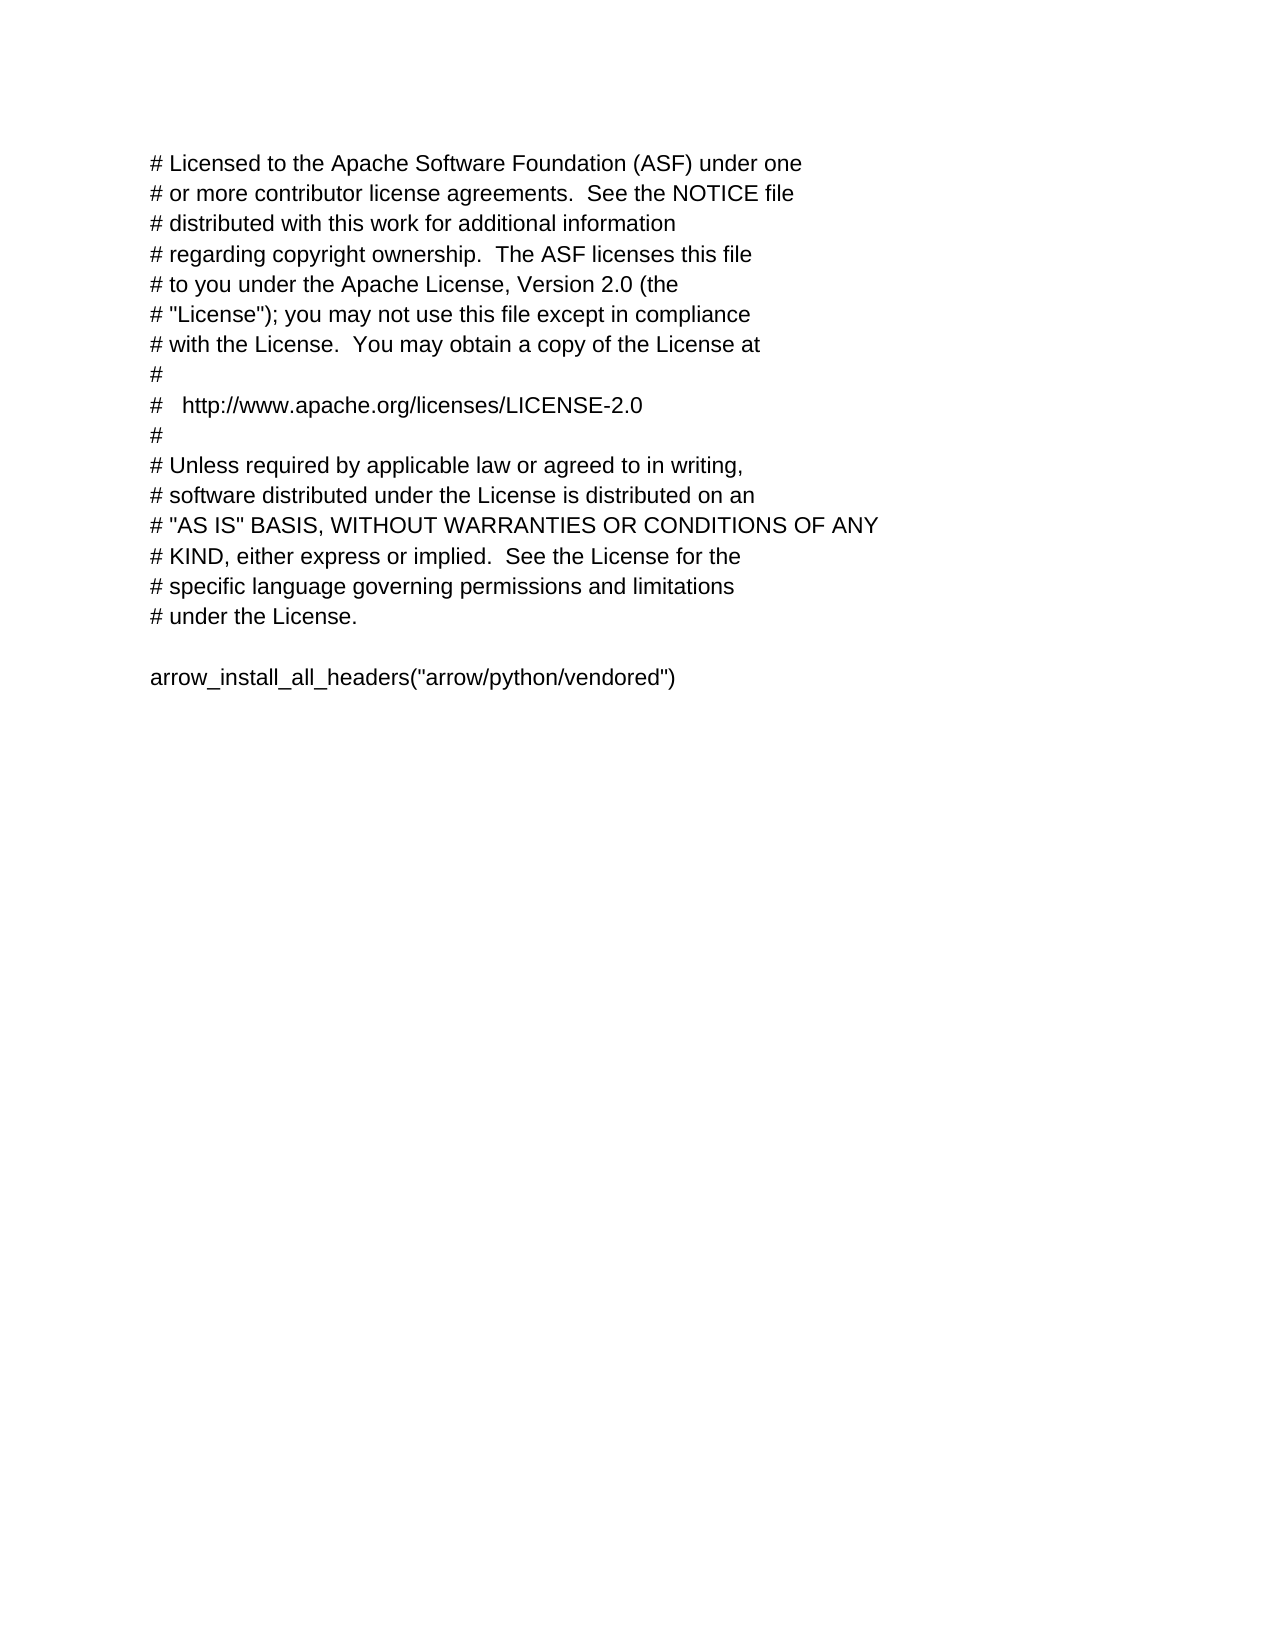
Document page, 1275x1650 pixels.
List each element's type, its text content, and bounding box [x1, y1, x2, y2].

text # "AS IS" BASIS, WITHOUT WARRANTIES OR CONDITIONS OF ANY [150, 512, 1125, 539]
text # software distributed under the License is distributed on an [150, 482, 1125, 509]
text # to you under the Apache License, Version 2.0 (the [150, 271, 1125, 297]
text # http://www.apache.org/licenses/LICENSE-2.0 [150, 392, 1125, 418]
text # or more contributor license agreements. See the NOTICE file [150, 180, 1125, 207]
text # with the License. You may obtain a copy of the License at [150, 331, 1125, 358]
text # distributed with this work for additional information [150, 210, 1125, 237]
text # specific language governing permissions and limitations [150, 573, 1125, 599]
text # [150, 361, 1125, 388]
text # Unless required by applicable law or agreed to in writing, [150, 452, 1125, 478]
text # KIND, either express or implied. See the License for the [150, 543, 1125, 569]
text arrow_install_all_headers("arrow/python/vendored") [150, 663, 1125, 690]
text # "License"); you may not use this file except in compliance [150, 301, 1125, 327]
text # [150, 422, 1125, 448]
text # regarding copyright ownership. The ASF licenses this file [150, 241, 1125, 267]
text # Licensed to the Apache Software Foundation (ASF) under one [150, 150, 1125, 176]
text # under the License. [150, 603, 1125, 629]
